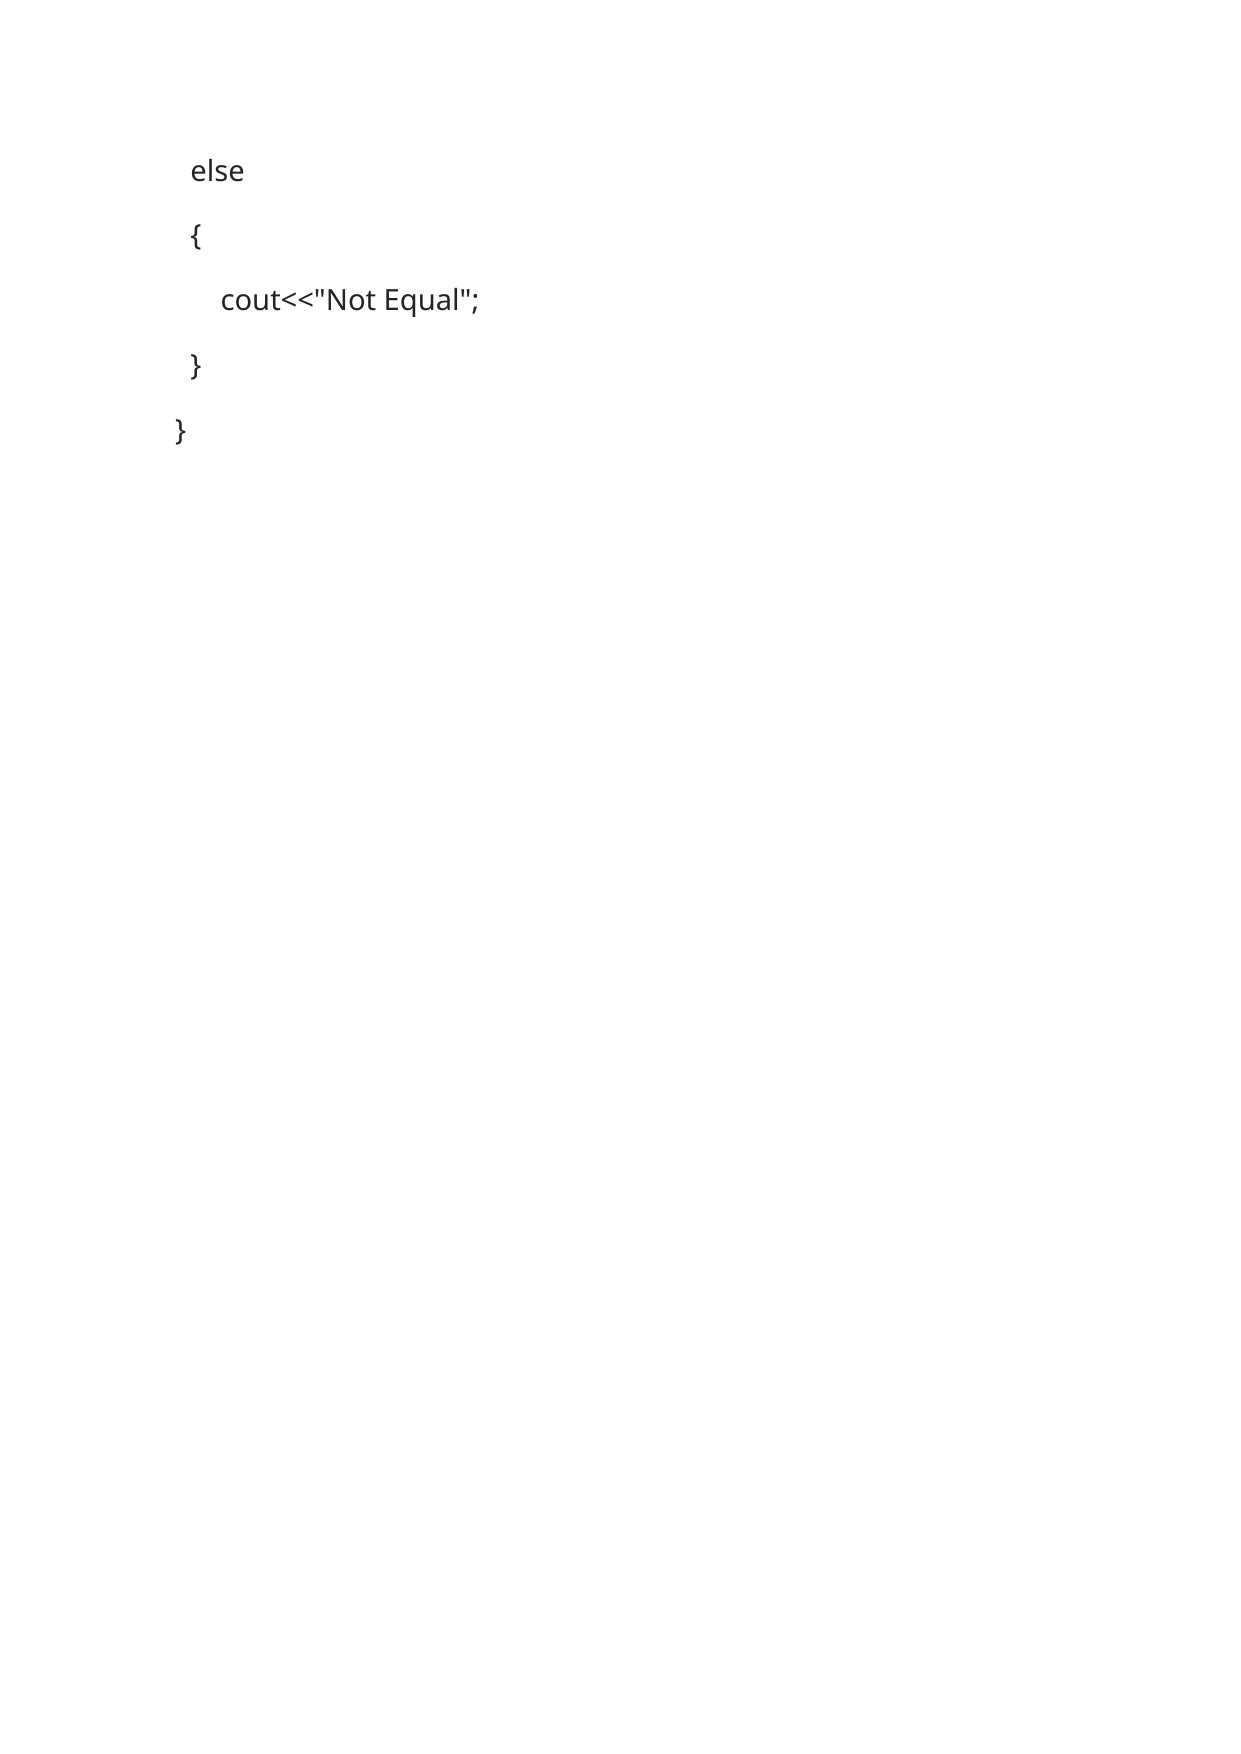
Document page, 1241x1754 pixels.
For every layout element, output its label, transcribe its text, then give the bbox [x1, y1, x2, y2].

text cout<<"Not Equal"; [175, 279, 1065, 319]
text } [175, 344, 1065, 384]
text else [175, 150, 1065, 190]
text { [175, 215, 1065, 254]
text } [175, 409, 1065, 448]
